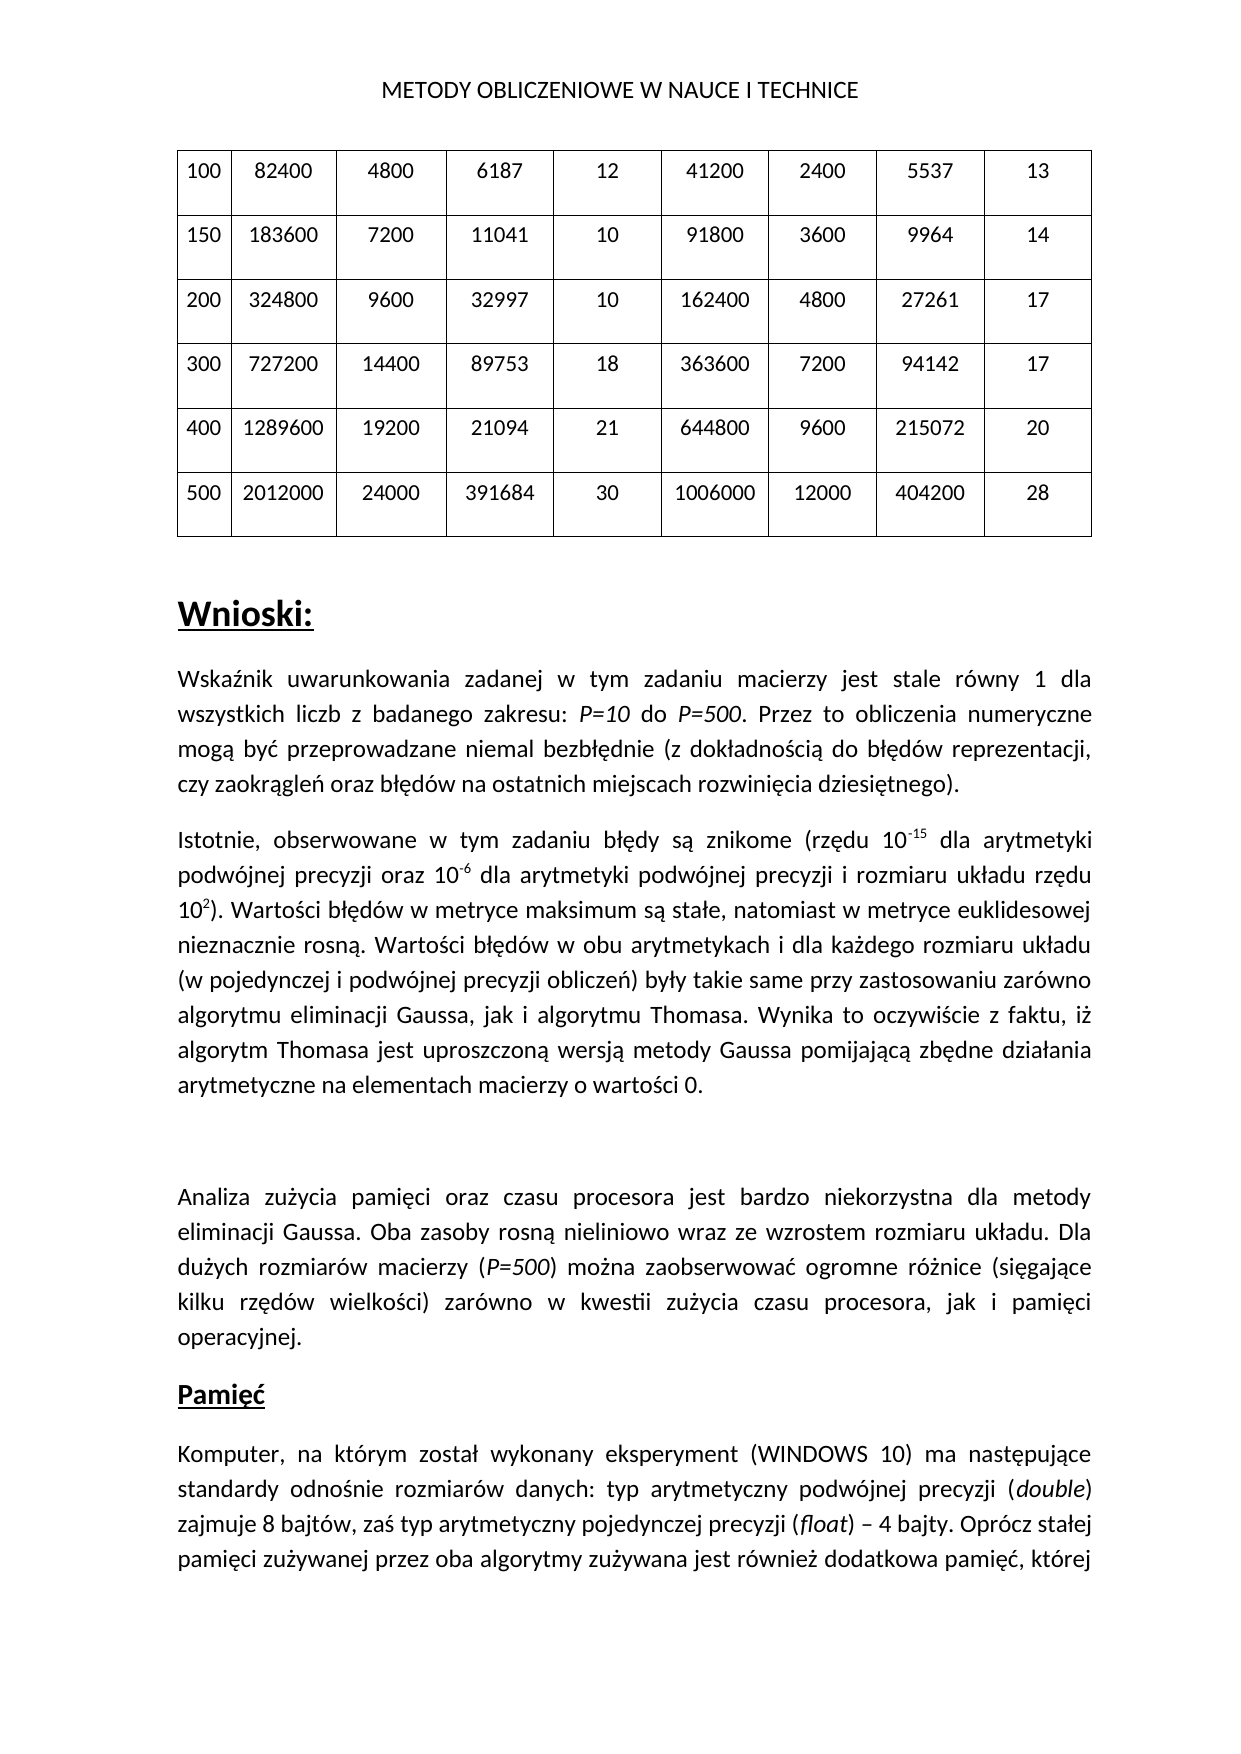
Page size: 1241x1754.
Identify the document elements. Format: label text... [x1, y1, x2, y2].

table_cell 1289600 [232, 409, 336, 472]
table_cell 12 [554, 151, 661, 214]
table_cell 391684 [447, 473, 553, 536]
table_cell 28 [985, 473, 1091, 536]
table_cell 300 [178, 344, 231, 408]
text Analiza zużycia pamięci oraz czasu procesora jest bardzo niekorzystna dla metody eliminacji Gaussa. Oba zasoby rosną nieliniowo wraz ze wzrostem rozmiaru układu. Dla dużych rozmiarów macierzy (P=500) można zaobserwować ogromne różnice (sięgające kilku rzędów wielkości) zarówno w kwestii zużycia czasu procesora, jak i pamięci operacyjnej. [177, 1181, 1093, 1351]
table_cell 2400 [769, 151, 876, 214]
text Pamięć [177, 1376, 1093, 1412]
table_cell 18 [554, 344, 661, 408]
table_cell 3600 [769, 216, 876, 279]
table_cell 9600 [337, 280, 446, 343]
table_cell 14 [985, 216, 1091, 279]
table_cell 100 [178, 151, 231, 214]
table_cell 727200 [232, 344, 336, 408]
table_cell 215072 [877, 409, 984, 472]
table_cell 1006000 [662, 473, 768, 536]
table_cell 32997 [447, 280, 553, 343]
table_cell 9600 [769, 409, 876, 472]
table_cell 6187 [447, 151, 553, 214]
table_cell 2012000 [232, 473, 336, 536]
table_cell 363600 [662, 344, 768, 408]
table_cell 404200 [877, 473, 984, 536]
text Istotnie, obserwowane w tym zadaniu błędy są znikome (rzędu 10-15 dla arytmetyki podwójnej precyzji oraz 10-6 dla arytmetyki podwójnej precyzji i rozmiaru układu rzędu 102). Wartości błędów w metryce maksimum są stałe, natomiast w metryce euklidesowej nieznacznie rosną. Wartości błędów w obu arytmetykach i dla każdego rozmiaru układu (w pojedynczej i podwójnej precyzji obliczeń) były takie same przy zastosowaniu zarówno algorytmu eliminacji Gaussa, jak i algorytmu Thomasa. Wynika to oczywiście z faktu, iż algorytm Thomasa jest uproszczoną wersją metody Gaussa pomijającą zbędne działania arytmetyczne na elementach macierzy o wartości 0. [177, 824, 1093, 1099]
table_cell 11041 [447, 216, 553, 279]
table_cell 7200 [337, 216, 446, 279]
table_cell 91800 [662, 216, 768, 279]
table_cell 7200 [769, 344, 876, 408]
table_cell 27261 [877, 280, 984, 343]
table_cell 324800 [232, 280, 336, 343]
table_cell 21094 [447, 409, 553, 472]
table_cell 13 [985, 151, 1091, 214]
table_cell 82400 [232, 151, 336, 214]
table_cell 17 [985, 280, 1091, 343]
table_cell 21 [554, 409, 661, 472]
table_cell 12000 [769, 473, 876, 536]
table_cell 150 [178, 216, 231, 279]
table_cell 5537 [877, 151, 984, 214]
table_cell 4800 [337, 151, 446, 214]
table_cell 4800 [769, 280, 876, 343]
table_cell 9964 [877, 216, 984, 279]
table_cell 200 [178, 280, 231, 343]
table_cell 94142 [877, 344, 984, 408]
table_cell 10 [554, 216, 661, 279]
table_cell 17 [985, 344, 1091, 408]
text Wnioski: [177, 589, 1093, 635]
text Wskaźnik uwarunkowania zadanej w tym zadaniu macierzy jest stale równy 1 dla wszystkich liczb z badanego zakresu: P=10 do P=500. Przez to obliczenia numeryczne mogą być przeprowadzane niemal bezbłędnie (z dokładnością do błędów reprezentacji, czy zaokrągleń oraz błędów na ostatnich miejscach rozwinięcia dziesiętnego). [177, 663, 1093, 799]
table_cell 89753 [447, 344, 553, 408]
table_cell 183600 [232, 216, 336, 279]
table_cell 644800 [662, 409, 768, 472]
table_cell 162400 [662, 280, 768, 343]
table_cell 24000 [337, 473, 446, 536]
table_cell 10 [554, 280, 661, 343]
table_cell 14400 [337, 344, 446, 408]
table_cell 30 [554, 473, 661, 536]
table_cell 500 [178, 473, 231, 536]
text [177, 1438, 1093, 1574]
table_cell 20 [985, 409, 1091, 472]
table_cell 400 [178, 409, 231, 472]
table_cell 41200 [662, 151, 768, 214]
table_cell 19200 [337, 409, 446, 472]
